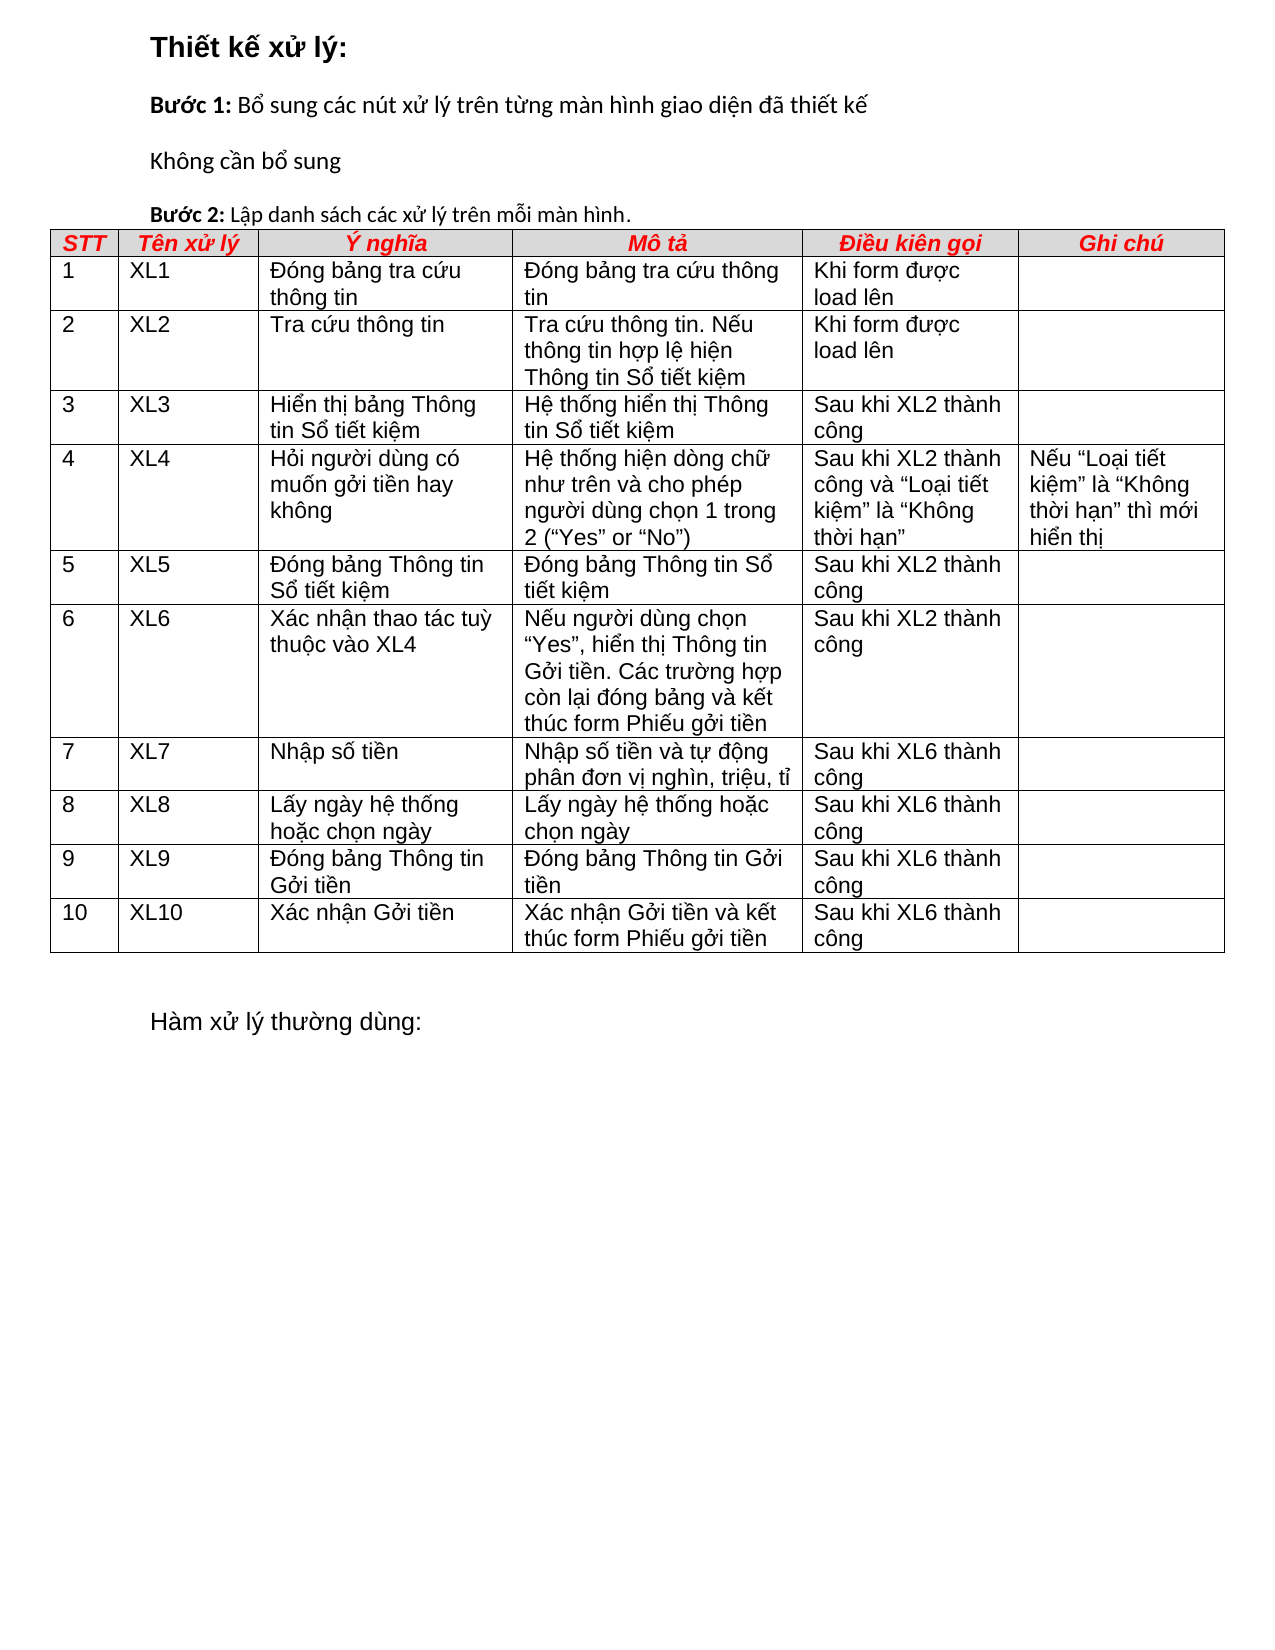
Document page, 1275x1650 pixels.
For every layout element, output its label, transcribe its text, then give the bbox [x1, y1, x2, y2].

table_cell 1 [51, 257, 118, 310]
table_cell Sau khi XL6 thành công [803, 845, 1018, 898]
table_cell Xác nhận Gởi tiền [259, 899, 512, 952]
table_cell XL4 [119, 445, 258, 550]
text Hàm xử lý thường dùng: [150, 1007, 1125, 1035]
table_cell XL5 [119, 551, 258, 604]
table_cell XL2 [119, 311, 258, 390]
table_cell 8 [51, 791, 118, 844]
table_cell [1019, 257, 1224, 310]
table_cell Sau khi XL2 thành công [803, 391, 1018, 444]
table_header STT [51, 230, 118, 256]
table_cell Xác nhận Gởi tiền và kết thúc form Phiếu gởi tiền [513, 899, 802, 952]
table_cell Sau khi XL6 thành công [803, 738, 1018, 790]
table_header Tên xử lý [119, 230, 258, 256]
table_header Ý nghĩa [259, 230, 512, 256]
table_cell Xác nhận thao tác tuỳ thuộc vào XL4 [259, 605, 512, 737]
table_cell XL3 [119, 391, 258, 444]
table_cell XL9 [119, 845, 258, 898]
table_header Mô tả [513, 230, 802, 256]
table_cell XL7 [119, 738, 258, 790]
table_cell 4 [51, 445, 118, 550]
table_cell 9 [51, 845, 118, 898]
table_cell 6 [51, 605, 118, 737]
table_cell Sau khi XL2 thành công và “Loại tiết kiệm” là “Không thời hạn” [803, 445, 1018, 550]
table_cell 7 [51, 738, 118, 790]
table_cell [1019, 899, 1224, 952]
table_cell Sau khi XL6 thành công [803, 899, 1018, 952]
table_cell Đóng bảng tra cứu thông tin [513, 257, 802, 310]
table_cell Lấy ngày hệ thống hoặc chọn ngày [513, 791, 802, 844]
table_cell XL6 [119, 605, 258, 737]
table_cell Đóng bảng Thông tin Gởi tiền [259, 845, 512, 898]
table_cell Hệ thống hiện dòng chữ như trên và cho phép người dùng chọn 1 trong 2 (“Yes” or “No”) [513, 445, 802, 550]
table_cell XL1 [119, 257, 258, 310]
table_cell 10 [51, 899, 118, 952]
text Bước 1: Bổ sung các nút xử lý trên từng màn hình giao diện đã thiết kế [150, 89, 1125, 119]
table_cell Lấy ngày hệ thống hoặc chọn ngày [259, 791, 512, 844]
table_cell Tra cứu thông tin. Nếu thông tin hợp lệ hiện Thông tin Sổ tiết kiệm [513, 311, 802, 390]
table_cell Tra cứu thông tin [259, 311, 512, 390]
table_cell Hệ thống hiển thị Thông tin Sổ tiết kiệm [513, 391, 802, 444]
table_cell [1019, 605, 1224, 737]
table_cell [1019, 391, 1224, 444]
table_cell Đóng bảng Thông tin Sổ tiết kiệm [513, 551, 802, 604]
table_cell Nhập số tiền [259, 738, 512, 790]
table_cell Đóng bảng Thông tin Gởi tiền [513, 845, 802, 898]
table_cell [1019, 845, 1224, 898]
table_cell Sau khi XL2 thành công [803, 551, 1018, 604]
table_cell Nếu người dùng chọn “Yes”, hiển thị Thông tin Gởi tiền. Các trường hợp còn lại đóng bảng và kết thúc form Phiếu gởi tiền [513, 605, 802, 737]
table_cell Nhập số tiền và tự động phân đơn vị nghìn, triệu, tỉ [513, 738, 802, 790]
text Không cần bổ sung [150, 145, 1125, 175]
table_cell Sau khi XL2 thành công [803, 605, 1018, 737]
text Thiết kế xử lý: [150, 29, 1125, 63]
text Bước 2: Lập danh sách các xử lý trên mỗi màn hình. [150, 201, 1125, 229]
table_cell Hỏi người dùng có muốn gởi tiền hay không [259, 445, 512, 550]
table_cell [1019, 311, 1224, 390]
table_cell Khi form được load lên [803, 257, 1018, 310]
table_cell 3 [51, 391, 118, 444]
table_cell [1019, 551, 1224, 604]
table_cell [1019, 791, 1224, 844]
table_cell Đóng bảng Thông tin Sổ tiết kiệm [259, 551, 512, 604]
table_header Điều kiên gọi [803, 230, 1018, 256]
table_cell Đóng bảng tra cứu thông tin [259, 257, 512, 310]
table_cell Khi form được load lên [803, 311, 1018, 390]
table_cell Nếu “Loại tiết kiệm” là “Không thời hạn” thì mới hiển thị [1019, 445, 1224, 550]
table_header Ghi chú [1019, 230, 1224, 256]
table_cell 2 [51, 311, 118, 390]
table_cell 5 [51, 551, 118, 604]
table_cell XL8 [119, 791, 258, 844]
table_cell [1019, 738, 1224, 790]
table_cell Sau khi XL6 thành công [803, 791, 1018, 844]
table_cell Hiển thị bảng Thông tin Sổ tiết kiệm [259, 391, 512, 444]
table_cell XL10 [119, 899, 258, 952]
